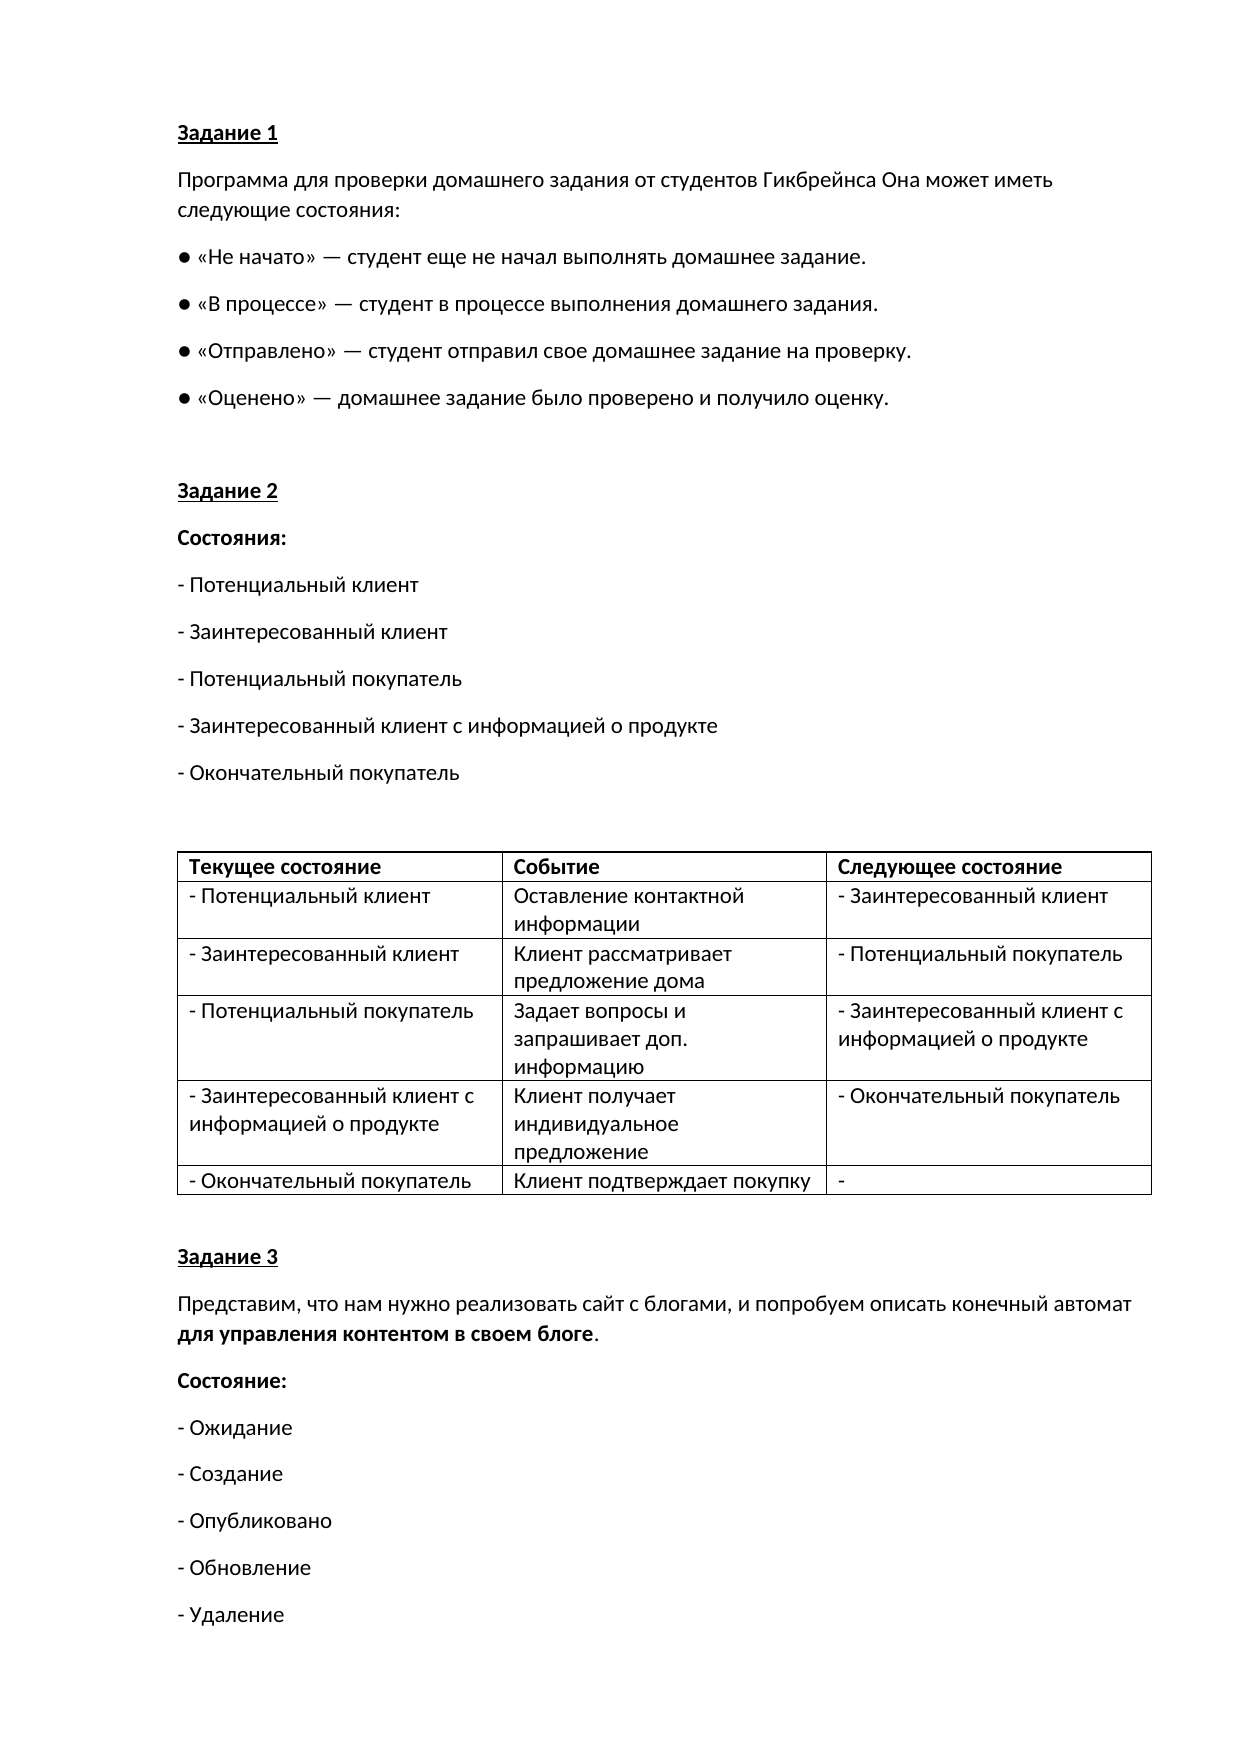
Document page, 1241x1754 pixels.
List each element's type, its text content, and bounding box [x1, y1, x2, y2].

text Задание 2 [177, 476, 1152, 504]
text Представим, что нам нужно реализовать сайт с блогами, и попробуем описать конечный автомат для управления контентом в своем блоге. [177, 1289, 1152, 1347]
text - Создание [177, 1459, 1152, 1488]
text - Опубликовано [177, 1506, 1152, 1534]
text Задание 3 [177, 1242, 1152, 1270]
table_cell Клиент подтверждает покупку [503, 1166, 826, 1194]
text ● «В процессе» — студент в процессе выполнения домашнего задания. [177, 289, 1152, 317]
table_cell Задает вопросы и запрашивает доп. информацию [503, 996, 826, 1080]
text ● «Не начато» — студент еще не начал выполнять домашнее задание. [177, 242, 1152, 270]
text ● «Отправлено» — студент отправил свое домашнее задание на проверку. [177, 336, 1152, 364]
table_cell - Заинтересованный клиент [178, 939, 502, 995]
text - Удаление [177, 1600, 1152, 1628]
text - Заинтересованный клиент с информацией о продукте [177, 711, 1152, 739]
table_cell - Заинтересованный клиент [827, 882, 1151, 938]
text Состояние: [177, 1366, 1152, 1394]
table_cell - Заинтересованный клиент с информацией о продукте [827, 996, 1151, 1080]
table_cell - Потенциальный покупатель [827, 939, 1151, 995]
table_cell - Окончательный покупатель [827, 1081, 1151, 1165]
text - Потенциальный клиент [177, 570, 1152, 598]
table_header Следующее состояние [827, 853, 1151, 881]
table_cell Клиент рассматривает предложение дома [503, 939, 826, 995]
text - Обновление [177, 1553, 1152, 1581]
table_header Событие [503, 853, 826, 881]
text Задание 1 [177, 118, 1152, 146]
text - Ожидание [177, 1413, 1152, 1441]
table_cell - Окончательный покупатель [178, 1166, 502, 1194]
table_cell Оставление контактной информации [503, 882, 826, 938]
text - Потенциальный покупатель [177, 664, 1152, 692]
text - Окончательный покупатель [177, 758, 1152, 786]
table_cell - Потенциальный клиент [178, 882, 502, 938]
text - Заинтересованный клиент [177, 617, 1152, 645]
table_cell - [827, 1166, 1151, 1194]
table_cell Клиент получает индивидуальное предложение [503, 1081, 826, 1165]
text Состояния: [177, 523, 1152, 551]
text Программа для проверки домашнего задания от студентов Гикбрейнса Она может иметь следующие состояния: [177, 165, 1152, 223]
text ● «Оценено» — домашнее задание было проверено и получило оценку. [177, 383, 1152, 411]
table_cell - Заинтересованный клиент с информацией о продукте [178, 1081, 502, 1165]
table_cell - Потенциальный покупатель [178, 996, 502, 1080]
table_header Текущее состояние [178, 853, 502, 881]
